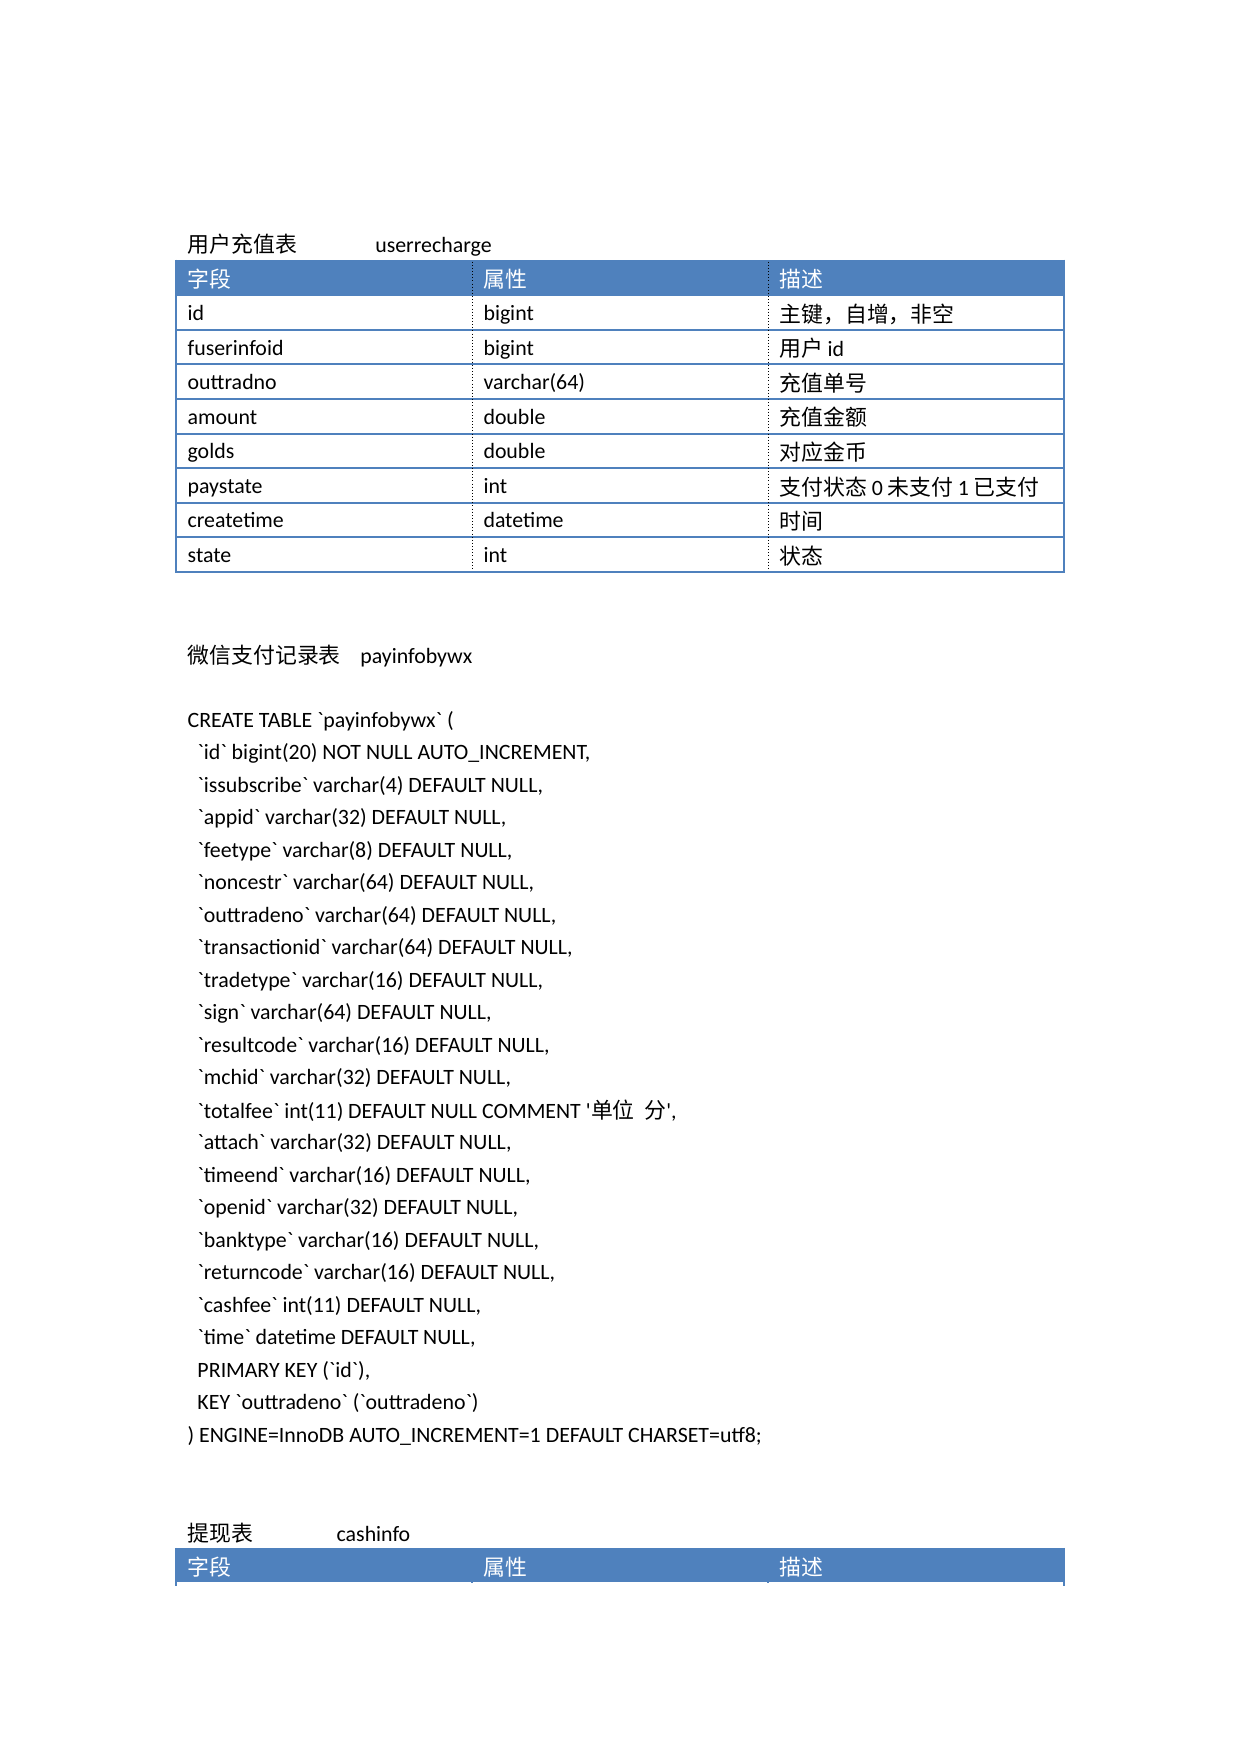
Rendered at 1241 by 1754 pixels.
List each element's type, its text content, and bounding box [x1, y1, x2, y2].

text `outtradeno` varchar(64) DEFAULT NULL, [187, 898, 1053, 930]
table_header 描述 [769, 1550, 1063, 1582]
text `banktype` varchar(16) DEFAULT NULL, [187, 1223, 1053, 1255]
text `feetype` varchar(8) DEFAULT NULL, [187, 833, 1053, 865]
table_cell varchar(64) [472, 365, 768, 398]
text `resultcode` varchar(16) DEFAULT NULL, [187, 1028, 1053, 1060]
table_cell int [472, 469, 768, 502]
table_cell 充值单号 [768, 365, 1063, 398]
table_cell id [177, 296, 472, 329]
table_cell bigint [472, 296, 768, 329]
table_cell 用户id [768, 331, 1063, 363]
table_cell double [472, 435, 768, 467]
table_cell datetime [472, 504, 768, 536]
text `issubscribe` varchar(4) DEFAULT NULL, [187, 768, 1053, 800]
text `timeend` varchar(16) DEFAULT NULL, [187, 1158, 1053, 1190]
table_cell 支付状态 0未支付 1已支付 [768, 469, 1063, 502]
text PRIMARY KEY (`id`), [187, 1353, 1053, 1385]
text `attach` varchar(32) DEFAULT NULL, [187, 1125, 1053, 1158]
table_cell fuserinfoid [177, 331, 472, 363]
text `totalfee` int(11) DEFAULT NULL COMMENT '单位 分', [187, 1093, 1053, 1125]
text `cashfee` int(11) DEFAULT NULL, [187, 1288, 1053, 1320]
table_cell paystate [177, 469, 472, 502]
text `noncestr` varchar(64) DEFAULT NULL, [187, 865, 1053, 898]
text ) ENGINE=InnoDB AUTO_INCREMENT=1 DEFAULT CHARSET=utf8; [187, 1418, 1053, 1450]
table_cell outtradno [177, 365, 472, 398]
text `openid` varchar(32) DEFAULT NULL, [187, 1190, 1053, 1223]
text KEY `outtradeno` (`outtradeno`) [187, 1385, 1053, 1418]
table_cell 主键，自增，非空 [768, 296, 1063, 329]
table_cell 时间 [768, 504, 1063, 536]
table_cell golds [177, 435, 472, 467]
text 提现表 cashinfo [187, 1515, 1053, 1548]
table_header 描述 [768, 262, 1063, 294]
table_cell int [472, 538, 768, 571]
text CREATE TABLE `payinfobywx` ( [187, 703, 1053, 735]
text `tradetype` varchar(16) DEFAULT NULL, [187, 963, 1053, 995]
table_cell 状态 [768, 538, 1063, 571]
text `appid` varchar(32) DEFAULT NULL, [187, 800, 1053, 833]
table_cell 充值金额 [768, 400, 1063, 432]
text `returncode` varchar(16) DEFAULT NULL, [187, 1255, 1053, 1288]
table_cell double [472, 400, 768, 432]
text `time` datetime DEFAULT NULL, [187, 1320, 1053, 1353]
table_header 属性 [473, 1550, 767, 1582]
text `mchid` varchar(32) DEFAULT NULL, [187, 1060, 1053, 1093]
text 用户充值表 userrecharge [187, 227, 1053, 259]
text `sign` varchar(64) DEFAULT NULL, [187, 995, 1053, 1028]
table_cell bigint [472, 331, 768, 363]
text 微信支付记录表 payinfobywx [187, 638, 1053, 670]
text `transactionid` varchar(64) DEFAULT NULL, [187, 930, 1053, 963]
table_cell amount [177, 400, 472, 432]
table_header 字段 [177, 1550, 471, 1582]
text `id` bigint(20) NOT NULL AUTO_INCREMENT, [187, 735, 1053, 768]
table_header 字段 [177, 262, 472, 294]
table_header 属性 [472, 262, 768, 294]
table_cell state [177, 538, 472, 571]
table_cell 对应金币 [768, 435, 1063, 467]
table_cell createtime [177, 504, 472, 536]
